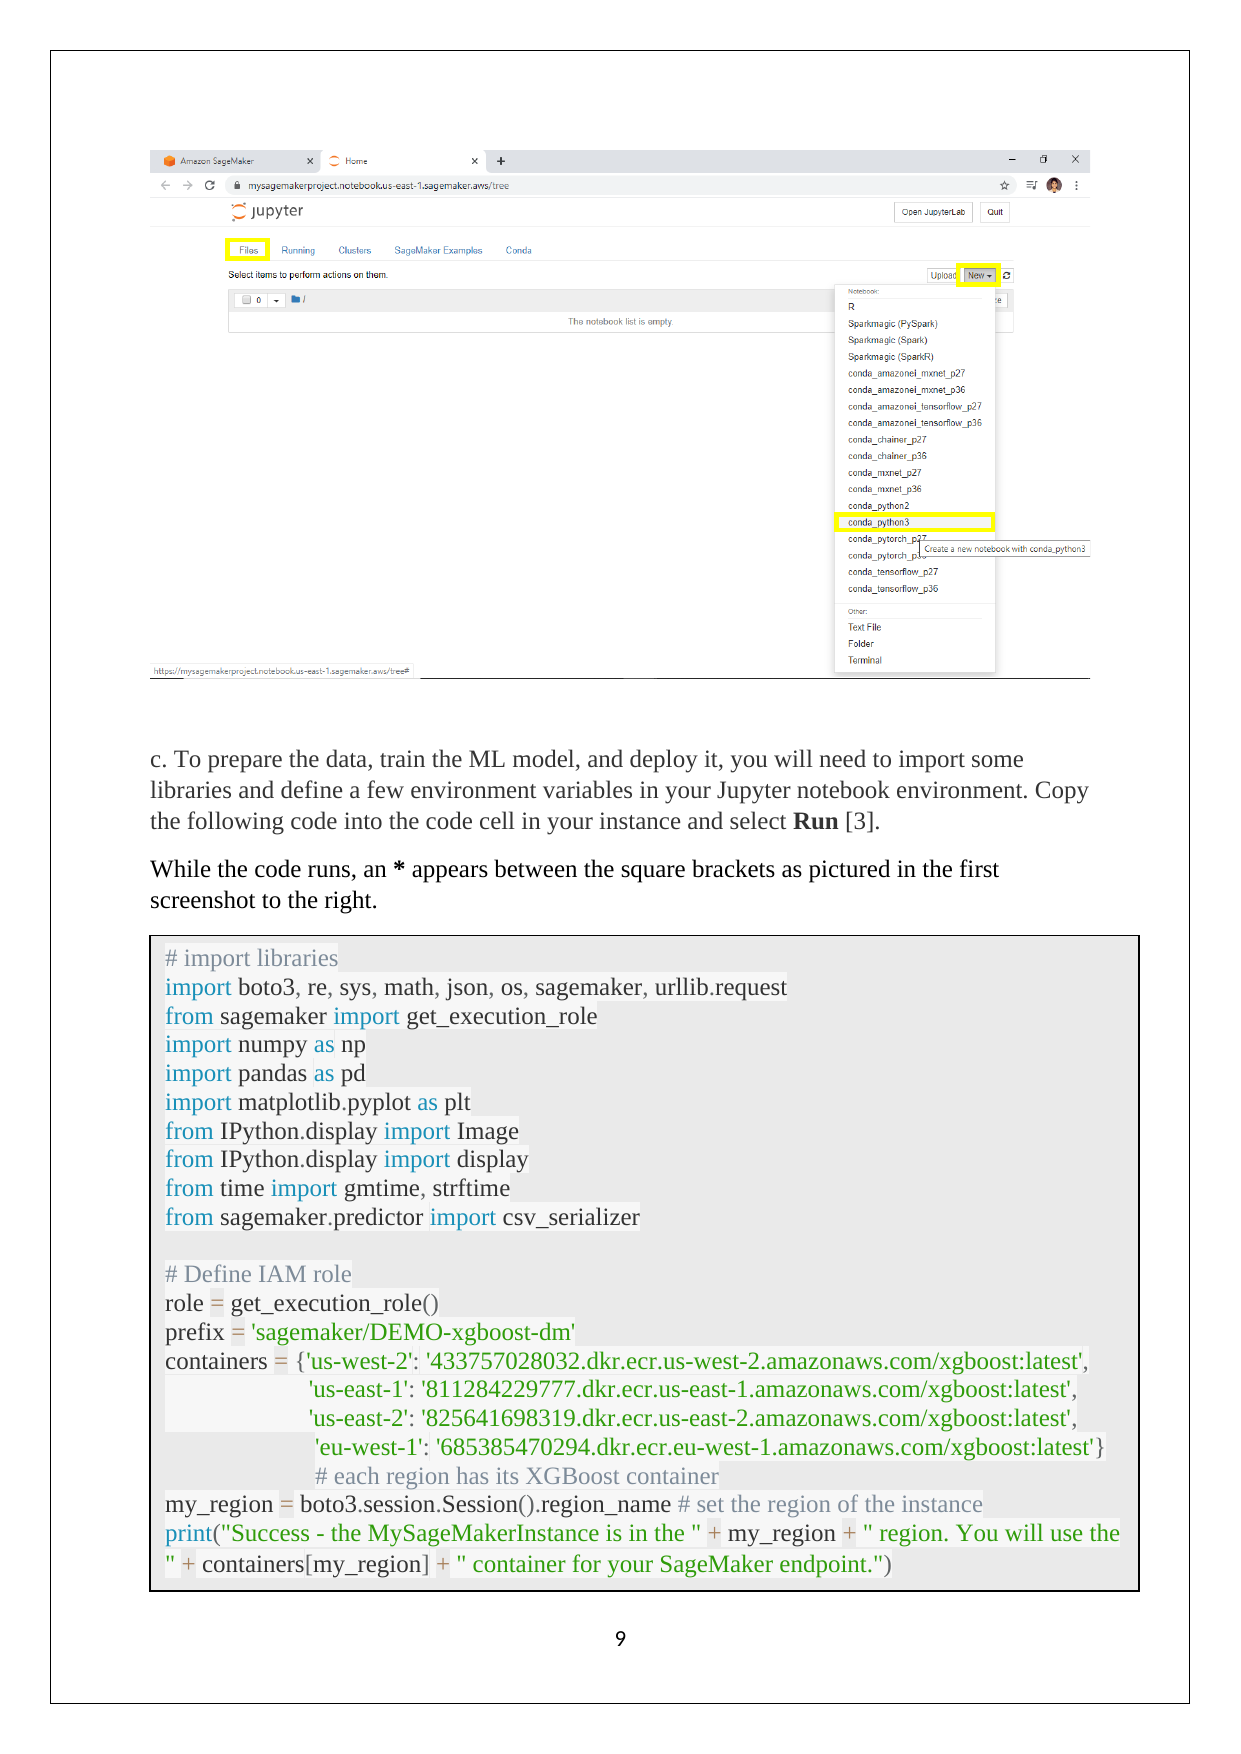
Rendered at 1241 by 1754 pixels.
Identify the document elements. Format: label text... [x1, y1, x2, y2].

text While the code runs, an * appears between the square brackets as pictured in the first screenshot to the right. [150, 854, 1090, 914]
text c. To prepare the data, train the ML model, and deploy it, you will need to import some libraries and define a few environment variables in your Jupyter notebook environment. Copy the following code into the code cell in your instance and select Run [3]. [150, 744, 1090, 835]
picture [150, 150, 1091, 679]
